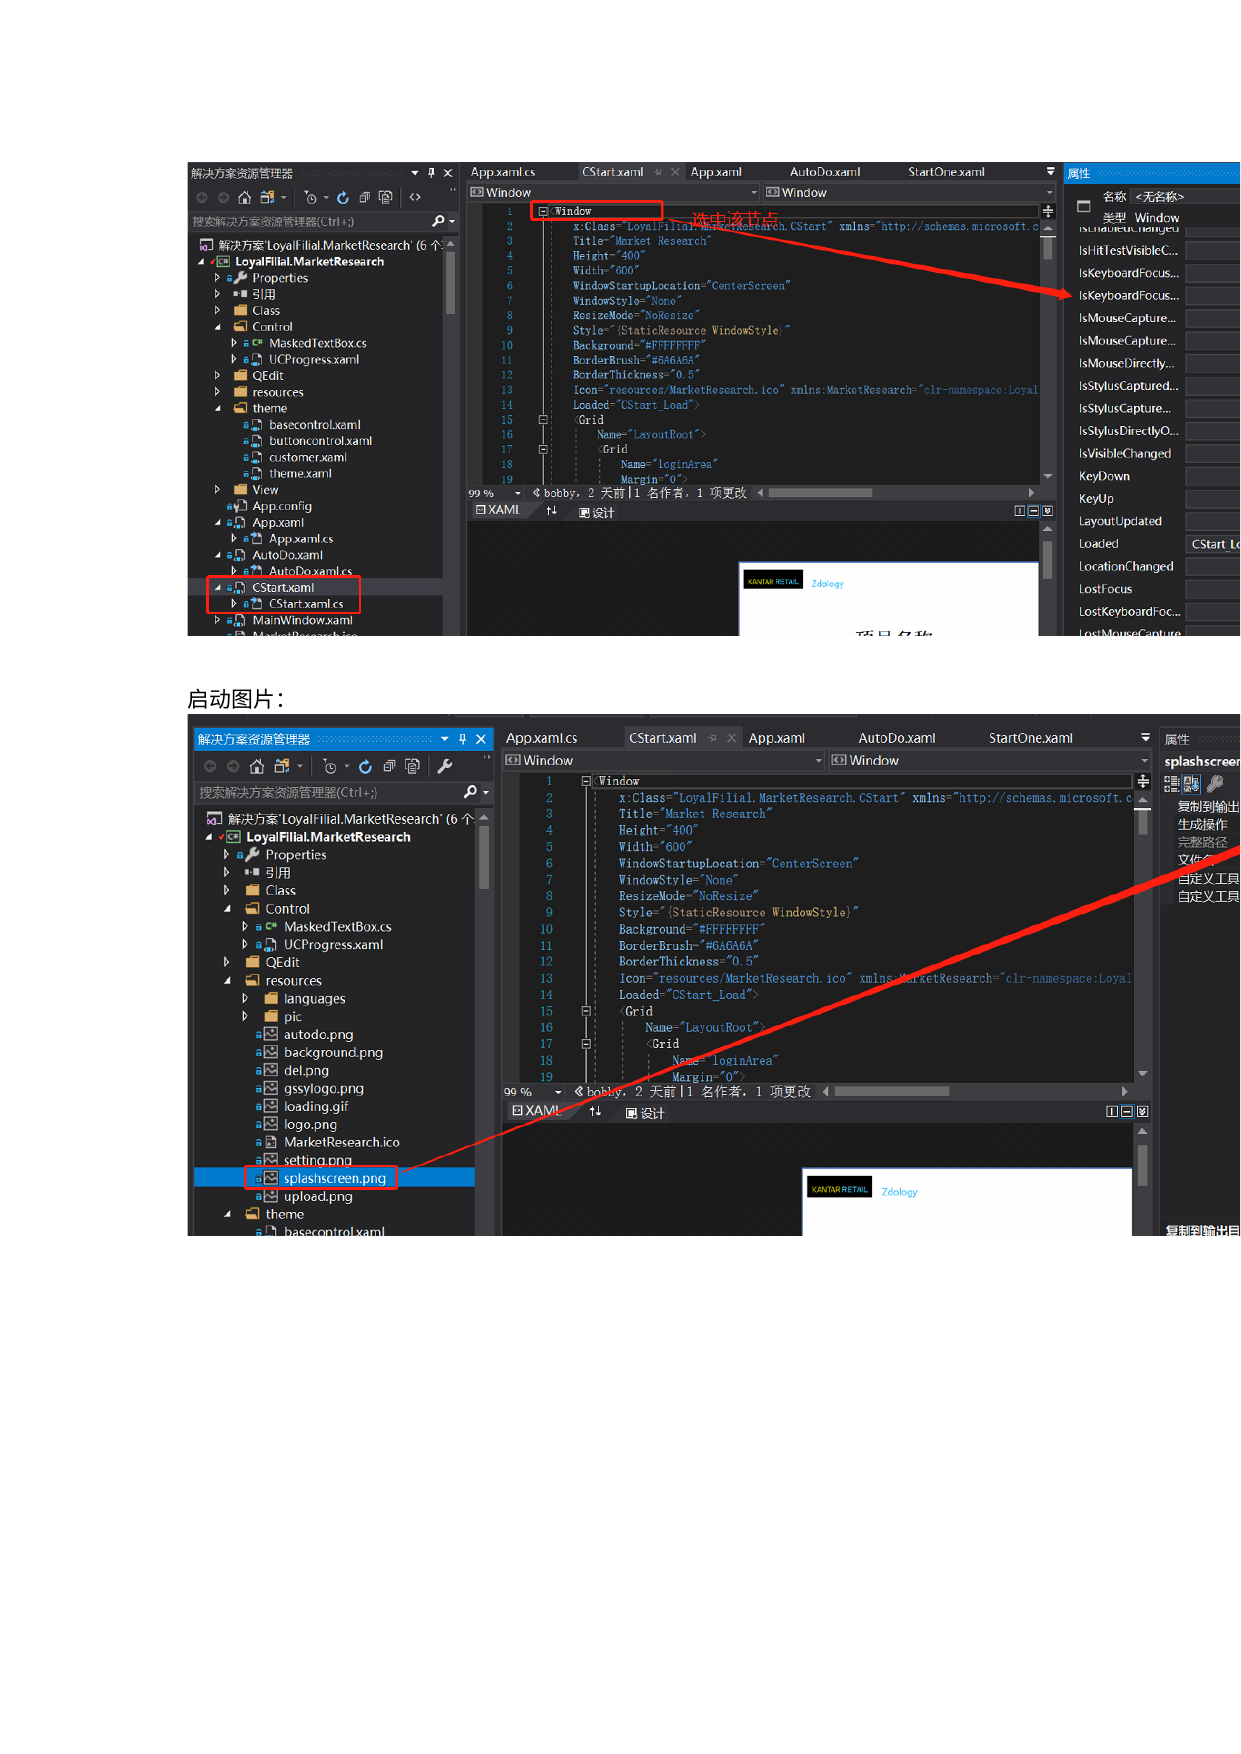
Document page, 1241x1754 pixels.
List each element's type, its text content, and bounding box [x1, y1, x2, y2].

text 启动图片： [187, 682, 1053, 714]
picture [187, 714, 1241, 1236]
picture [187, 162, 1241, 636]
